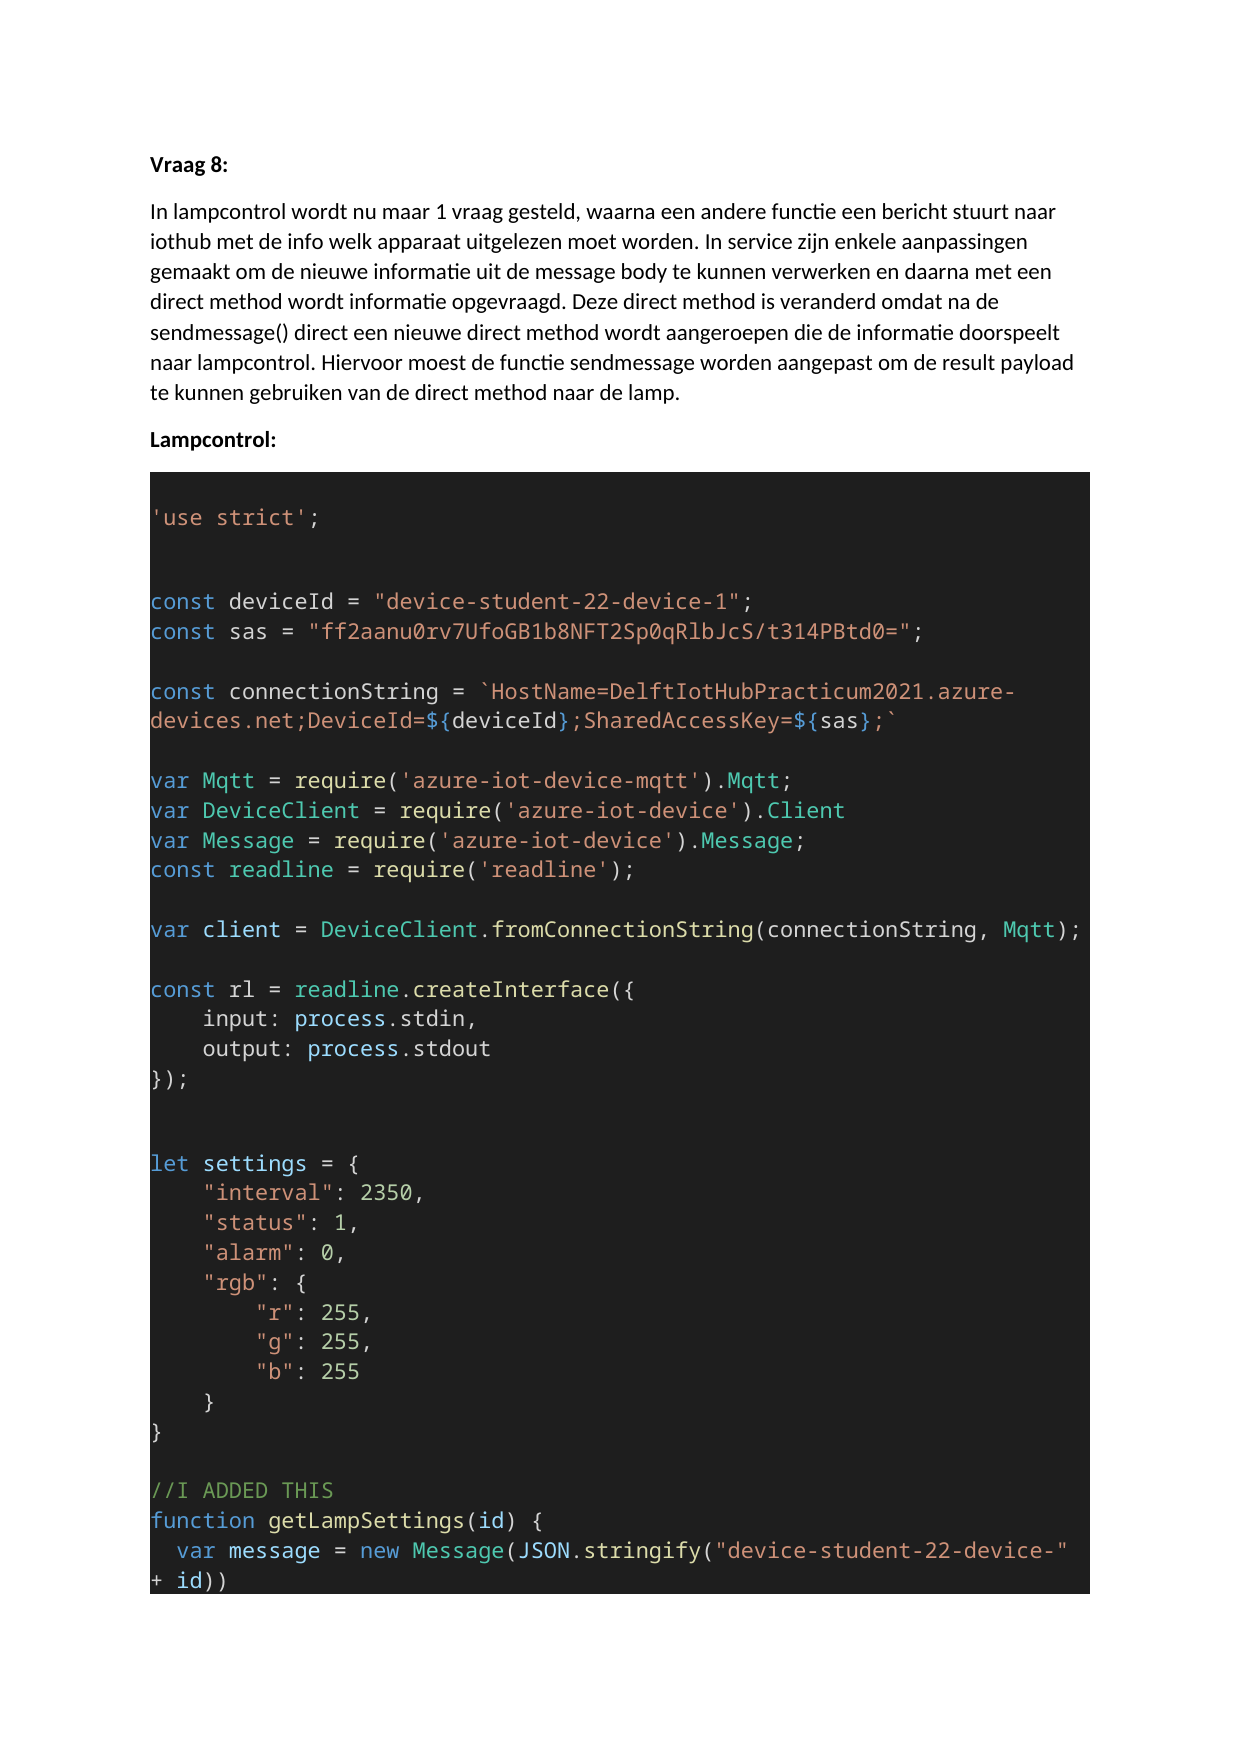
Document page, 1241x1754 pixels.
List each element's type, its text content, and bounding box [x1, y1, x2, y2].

text var message = new Message(JSON.stringify("device-student-22-device-" + id)) [150, 1535, 1090, 1594]
text 'use strict'; [150, 502, 1090, 531]
text "rgb": { [150, 1267, 1090, 1296]
text input: process.stdin, [150, 1003, 1090, 1033]
text const sas = "ff2aanu0rv7UfoGB1b8NFT2Sp0qRlbJcS/t314PBtd0="; [150, 616, 1090, 646]
text output: process.stdout [150, 1033, 1090, 1063]
text const deviceId = "device-student-22-device-1"; [150, 586, 1090, 616]
text const readline = require('readline'); [150, 854, 1090, 884]
text } [150, 1386, 1090, 1416]
text Vraag 8: [150, 150, 1090, 178]
text "interval": 2350, [150, 1177, 1090, 1207]
text const connectionString = `HostName=DelftIotHubPracticum2021.azure-devices.net;DeviceId=${deviceId};SharedAccessKey=${sas};` [150, 676, 1090, 735]
text var Mqtt = require('azure-iot-device-mqtt').Mqtt; [150, 765, 1090, 795]
text "alarm": 0, [150, 1237, 1090, 1267]
text "status": 1, [150, 1207, 1090, 1237]
text var client = DeviceClient.fromConnectionString(connectionString, Mqtt); [150, 914, 1090, 944]
text const rl = readline.createInterface({ [150, 973, 1090, 1003]
text let settings = { [150, 1147, 1090, 1177]
text var Message = require('azure-iot-device').Message; [150, 824, 1090, 854]
text } [150, 1416, 1090, 1445]
text Lampcontrol: [150, 425, 1090, 453]
text }); [150, 1063, 1090, 1093]
text "g": 255, [150, 1326, 1090, 1356]
text //I ADDED THIS [150, 1475, 1090, 1505]
text function getLampSettings(id) { [150, 1505, 1090, 1535]
text var DeviceClient = require('azure-iot-device').Client [150, 795, 1090, 824]
text In lampcontrol wordt nu maar 1 vraag gesteld, waarna een andere functie een bericht stuurt naar iothub met de info welk apparaat uitgelezen moet worden. In service zijn enkele aanpassingen gemaakt om de nieuwe informatie uit de message body te kunnen verwerken en daarna met een direct method wordt informatie opgevraagd. Deze direct method is veranderd omdat na de sendmessage() direct een nieuwe direct method wordt aangeroepen die de informatie doorspeelt naar lampcontrol. Hiervoor moest de functie sendmessage worden aangepast om de result payload te kunnen gebruiken van de direct method naar de lamp. [150, 197, 1090, 406]
text "b": 255 [150, 1356, 1090, 1386]
text "r": 255, [150, 1296, 1090, 1326]
